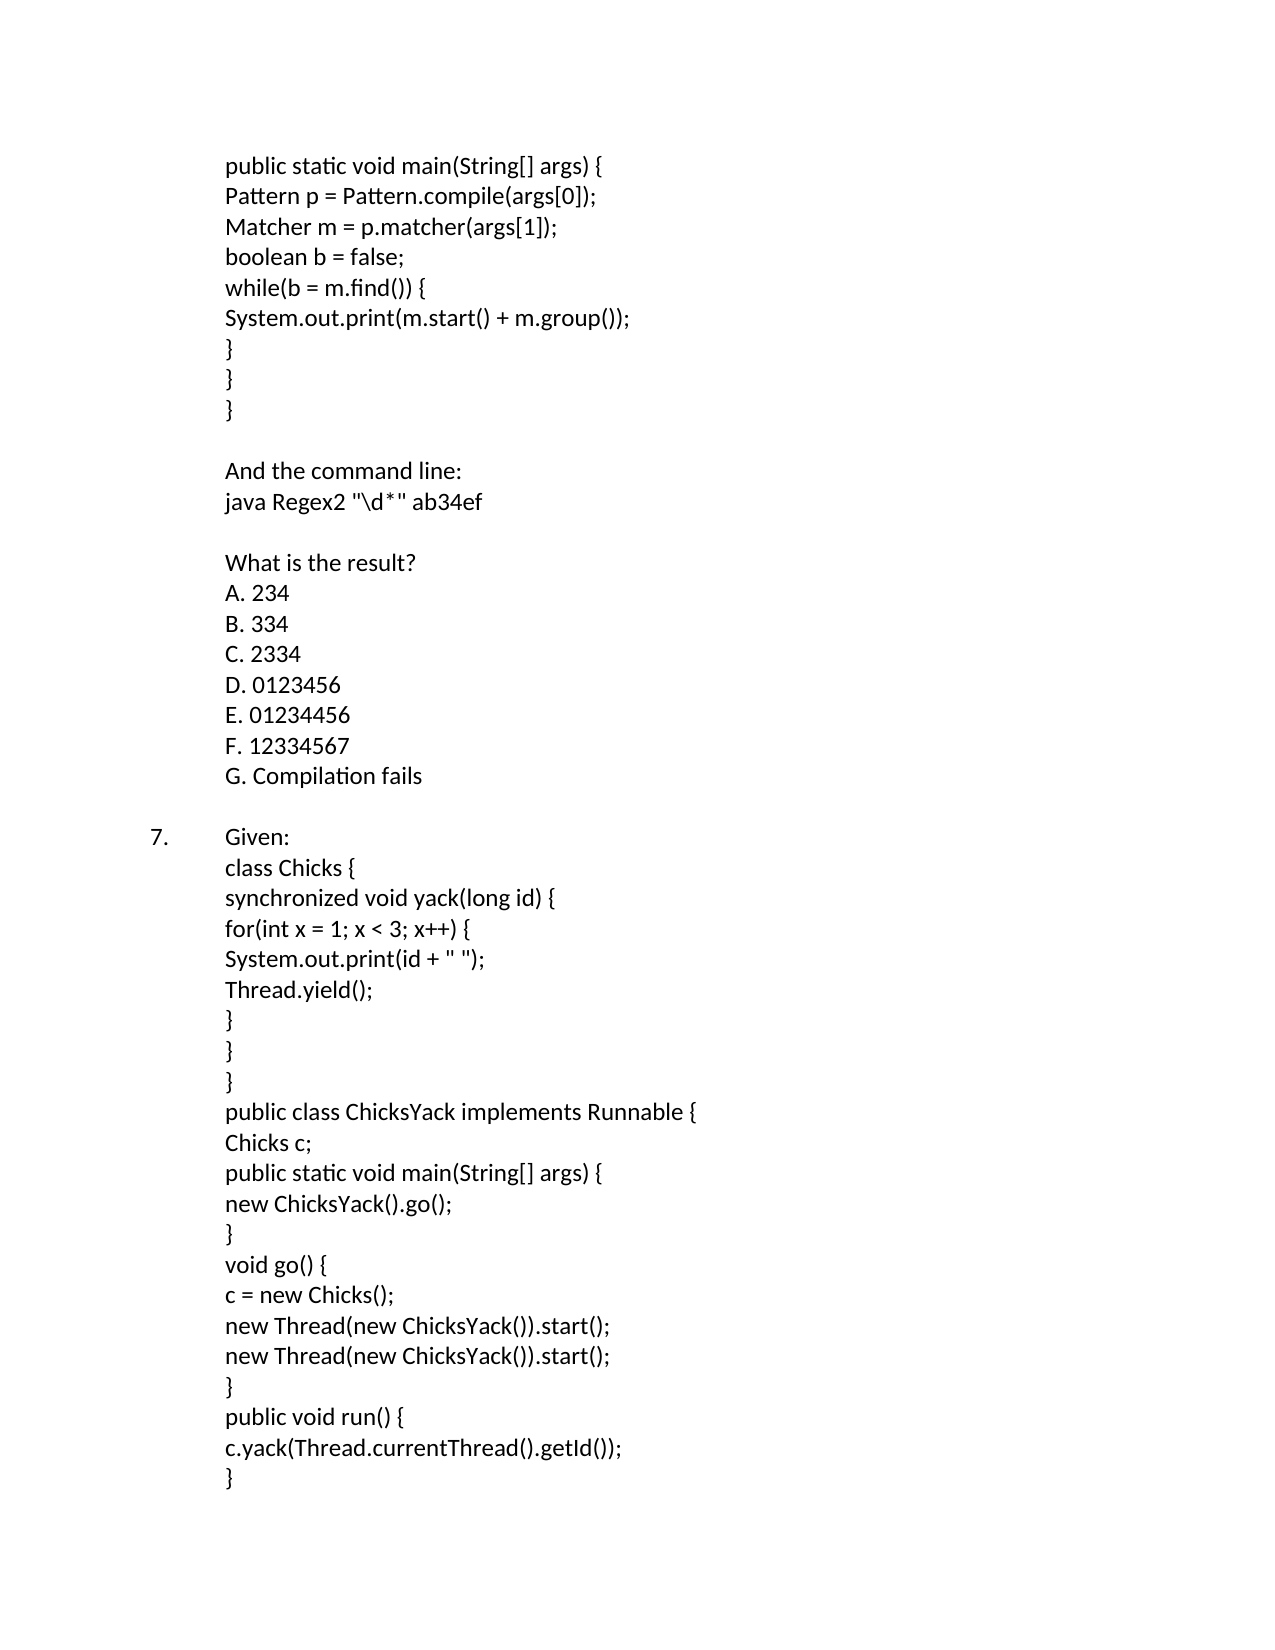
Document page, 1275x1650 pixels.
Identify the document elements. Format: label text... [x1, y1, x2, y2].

text Thread.yield(); [150, 974, 1125, 1004]
text void go() { [150, 1249, 1125, 1279]
text for(int x = 1; x < 3; x++) { [150, 913, 1125, 943]
text public static void main(String[] args) { [150, 1157, 1125, 1188]
text 7. Given: [150, 821, 1125, 852]
text G. Compilation fails [150, 760, 1125, 791]
text java Regex2 "\d*" ab34ef [150, 486, 1125, 516]
text Matcher m = p.matcher(args[1]); [150, 211, 1125, 242]
text synchronized void yack(long id) { [150, 882, 1125, 913]
text F. 12334567 [150, 730, 1125, 760]
text } [150, 333, 1125, 364]
text Chicks c; [150, 1127, 1125, 1157]
text } [150, 364, 1125, 394]
text } [150, 394, 1125, 425]
text E. 01234456 [150, 699, 1125, 730]
text public class ChicksYack implements Runnable { [150, 1096, 1125, 1127]
text boolean b = false; [150, 242, 1125, 272]
text while(b = m.find()) { [150, 272, 1125, 303]
text } [150, 1035, 1125, 1066]
text public void run() { [150, 1401, 1125, 1432]
text C. 2334 [150, 638, 1125, 669]
text new ChicksYack().go(); [150, 1188, 1125, 1218]
text new Thread(new ChicksYack()).start(); [150, 1340, 1125, 1371]
text What is the result? [150, 547, 1125, 577]
text A. 234 [150, 577, 1125, 608]
text c = new Chicks(); [150, 1279, 1125, 1310]
text And the command line: [150, 455, 1125, 486]
text new Thread(new ChicksYack()).start(); [150, 1310, 1125, 1340]
text c.yack(Thread.currentThread().getId()); [150, 1432, 1125, 1462]
text System.out.print(m.start() + m.group()); [150, 303, 1125, 333]
text public static void main(String[] args) { [150, 150, 1125, 181]
text Pattern p = Pattern.compile(args[0]); [150, 181, 1125, 211]
text } [150, 1218, 1125, 1249]
text } [150, 1462, 1125, 1493]
text System.out.print(id + " "); [150, 943, 1125, 974]
text class Chicks { [150, 852, 1125, 882]
text } [150, 1371, 1125, 1401]
text } [150, 1004, 1125, 1035]
text } [150, 1066, 1125, 1096]
text B. 334 [150, 608, 1125, 638]
text D. 0123456 [150, 669, 1125, 699]
